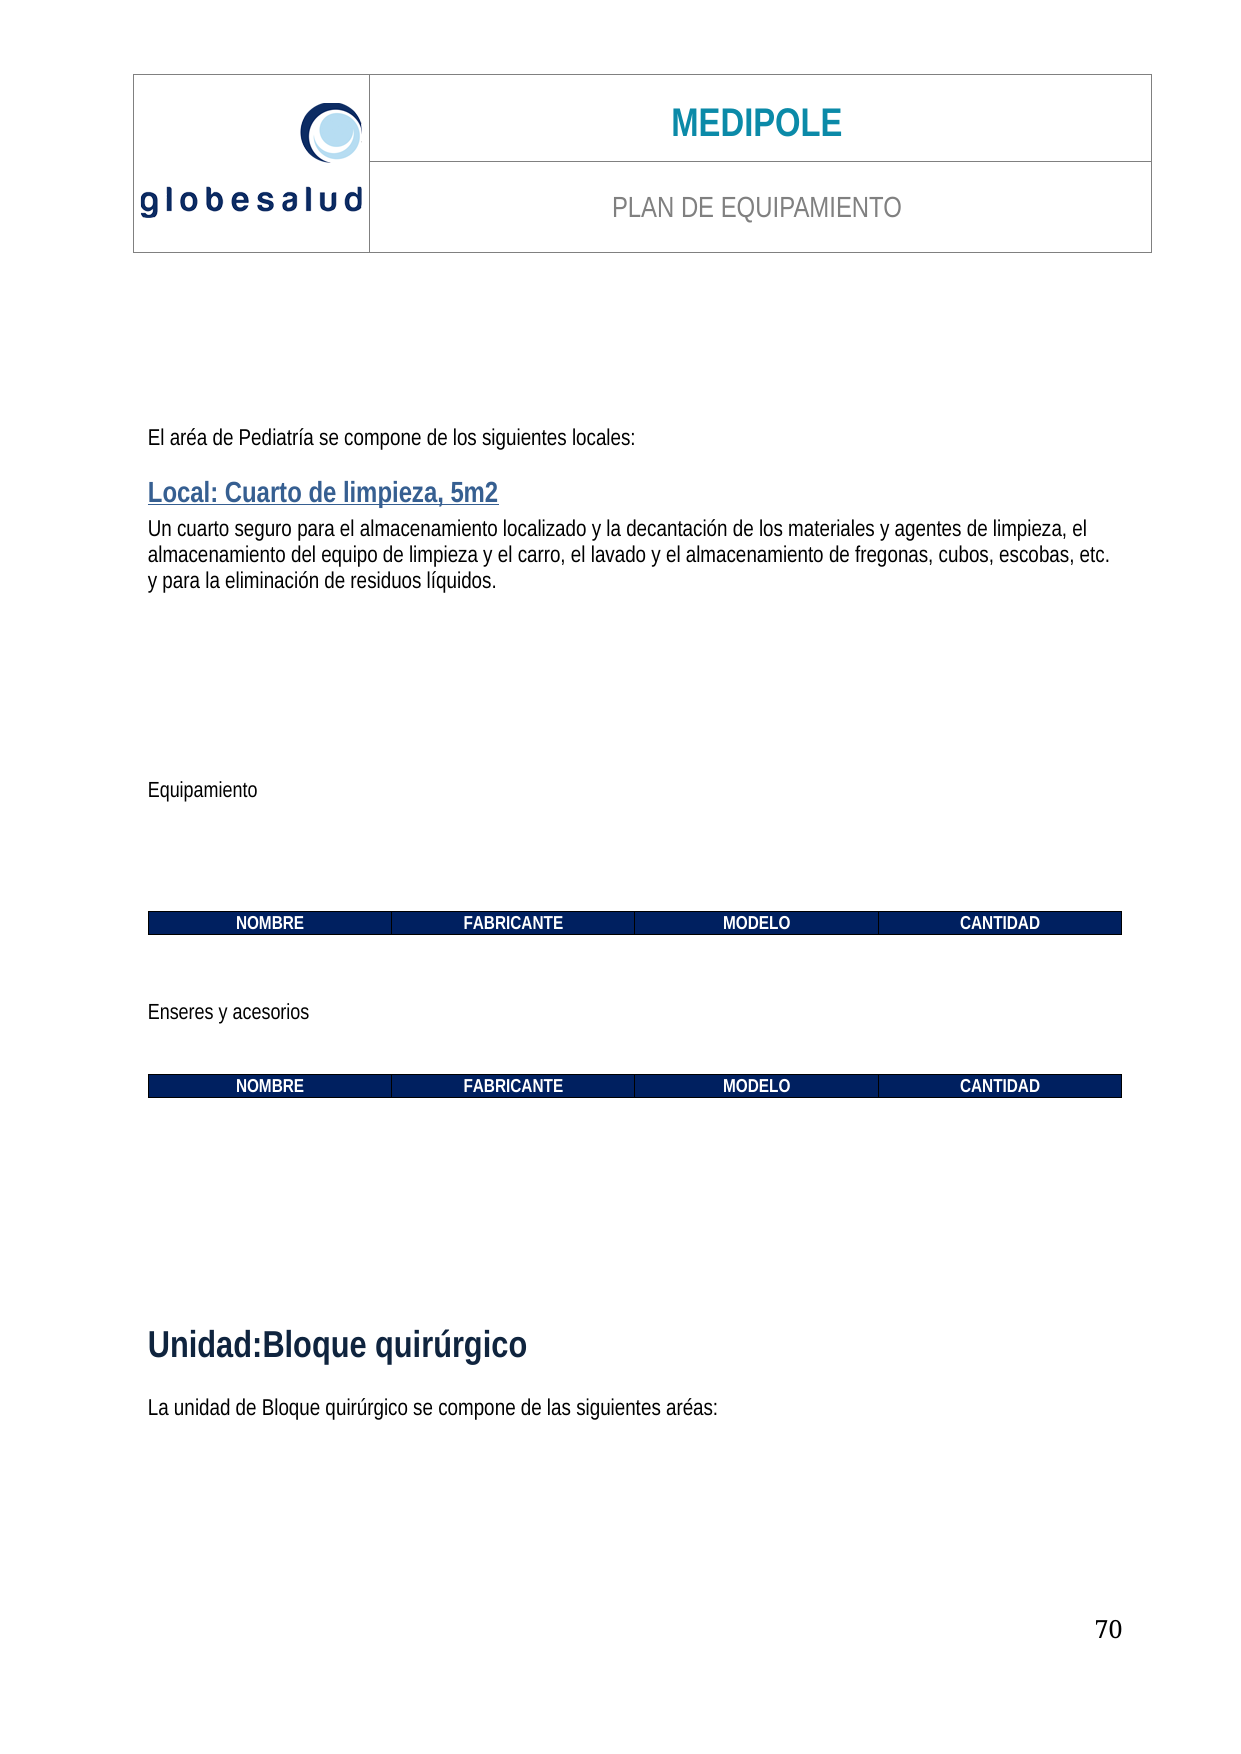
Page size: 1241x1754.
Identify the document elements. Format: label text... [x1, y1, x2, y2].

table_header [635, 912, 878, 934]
text Equipamiento [148, 777, 1122, 802]
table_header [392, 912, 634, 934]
text Local: Cuarto de limpieza, 5m2 [148, 475, 1122, 508]
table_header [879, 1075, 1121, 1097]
text La unidad de Bloque quirúrgico se compone de las siguientes aréas: [148, 1393, 1122, 1420]
text Enseres y acesorios [148, 999, 1122, 1024]
text El aréa de Pediatría se compone de los siguientes locales: [148, 423, 1122, 450]
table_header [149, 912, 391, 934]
picture [140, 103, 362, 218]
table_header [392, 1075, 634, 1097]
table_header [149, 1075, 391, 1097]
text Unidad:Bloque quirúrgico [148, 1323, 1122, 1366]
text Un cuarto seguro para el almacenamiento localizado y la decantación de los materiales y agentes de limpieza, el almacenamiento del equipo de limpieza y el carro, el lavado y el almacenamiento de fregonas, cubos, escobas, etc. y para la eliminación de residuos líquidos. [148, 514, 1122, 593]
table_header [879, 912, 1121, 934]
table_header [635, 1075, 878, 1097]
